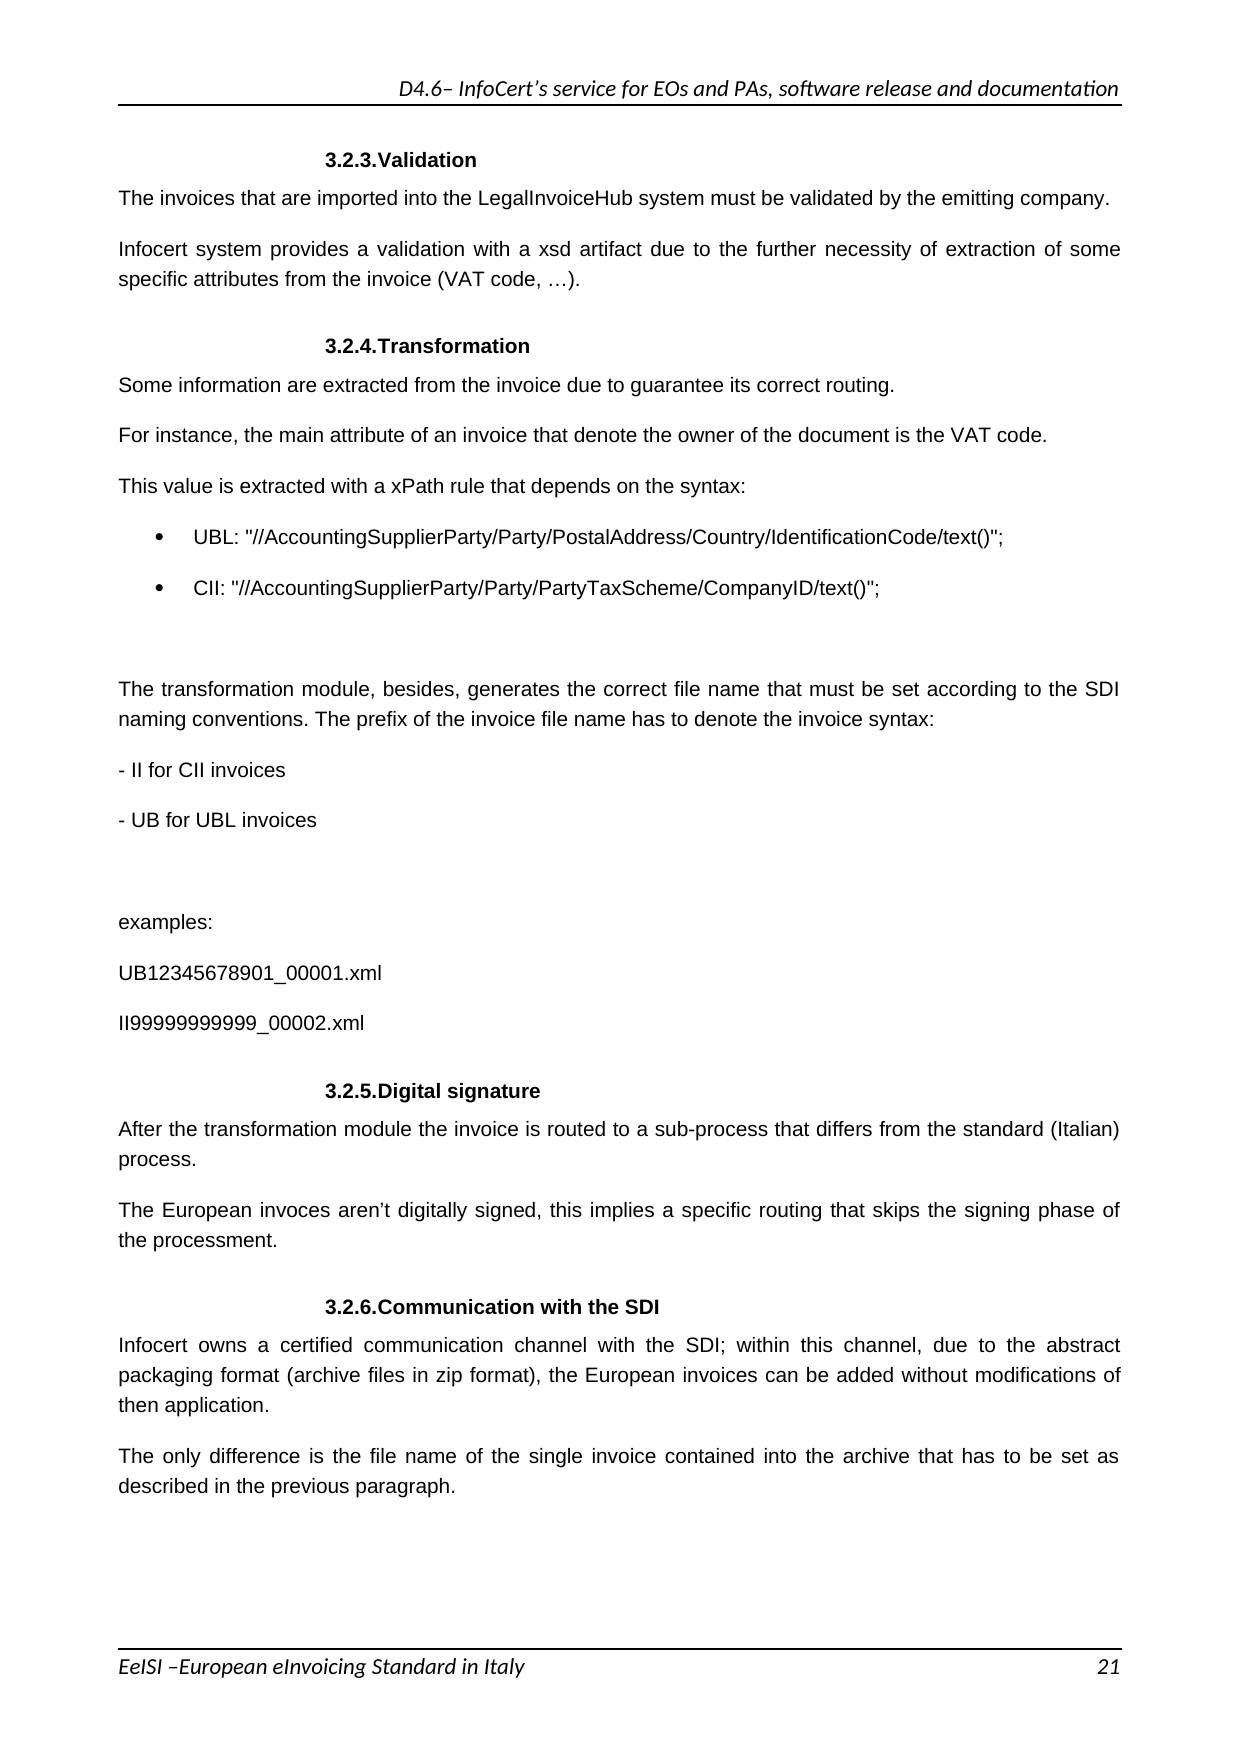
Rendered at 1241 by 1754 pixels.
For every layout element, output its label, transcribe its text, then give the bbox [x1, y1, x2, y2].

text This value is extracted with a xPath rule that depends on the syntax: [118, 474, 1122, 498]
text Infocert owns a certified communication channel with the SDI; within this channel, due to the abstract packaging format (archive files in zip format), the European invoices can be added without modifications of then application. [118, 1333, 1122, 1417]
text After the transformation module the invoice is routed to a sub-process that differs from the standard (Italian) process. [118, 1117, 1122, 1171]
text For instance, the main attribute of an invoice that denote the owner of the document is the VAT code. [118, 423, 1122, 447]
text The only difference is the file name of the single invoice contained into the archive that has to be set as described in the previous paragraph. [118, 1444, 1122, 1498]
text examples: [118, 910, 1122, 934]
list UBL: "//AccountingSupplierParty/Party/PostalAddress/Country/IdentificationCode/text()"; [156, 524, 1122, 549]
title Validation [325, 148, 1122, 172]
text Infocert system provides a validation with a xsd artifact due to the further necessity of extraction of some specific attributes from the invoice (VAT code, …). [118, 237, 1122, 291]
text The invoices that are imported into the LegalInvoiceHub system must be validated by the emitting company. [118, 186, 1122, 210]
text - UB for UBL invoices [118, 808, 1122, 832]
text The transformation module, besides, generates the correct file name that must be set according to the SDI naming conventions. The prefix of the invoice file name has to denote the invoice syntax: [118, 677, 1122, 731]
title Transformation [325, 334, 1122, 358]
text The European invoces aren’t digitally signed, this implies a specific routing that skips the signing phase of the processment. [118, 1198, 1122, 1251]
title Communication with the SDI [325, 1295, 1122, 1319]
title Digital signature [325, 1079, 1122, 1103]
text UB12345678901_00001.xml [118, 961, 1122, 984]
text II99999999999_00002.xml [118, 1011, 1122, 1035]
list CII: "//AccountingSupplierParty/Party/PartyTaxScheme/CompanyID/text()"; [156, 575, 1122, 599]
text - II for CII invoices [118, 758, 1122, 782]
text Some information are extracted from the invoice due to guarantee its correct routing. [118, 372, 1122, 396]
